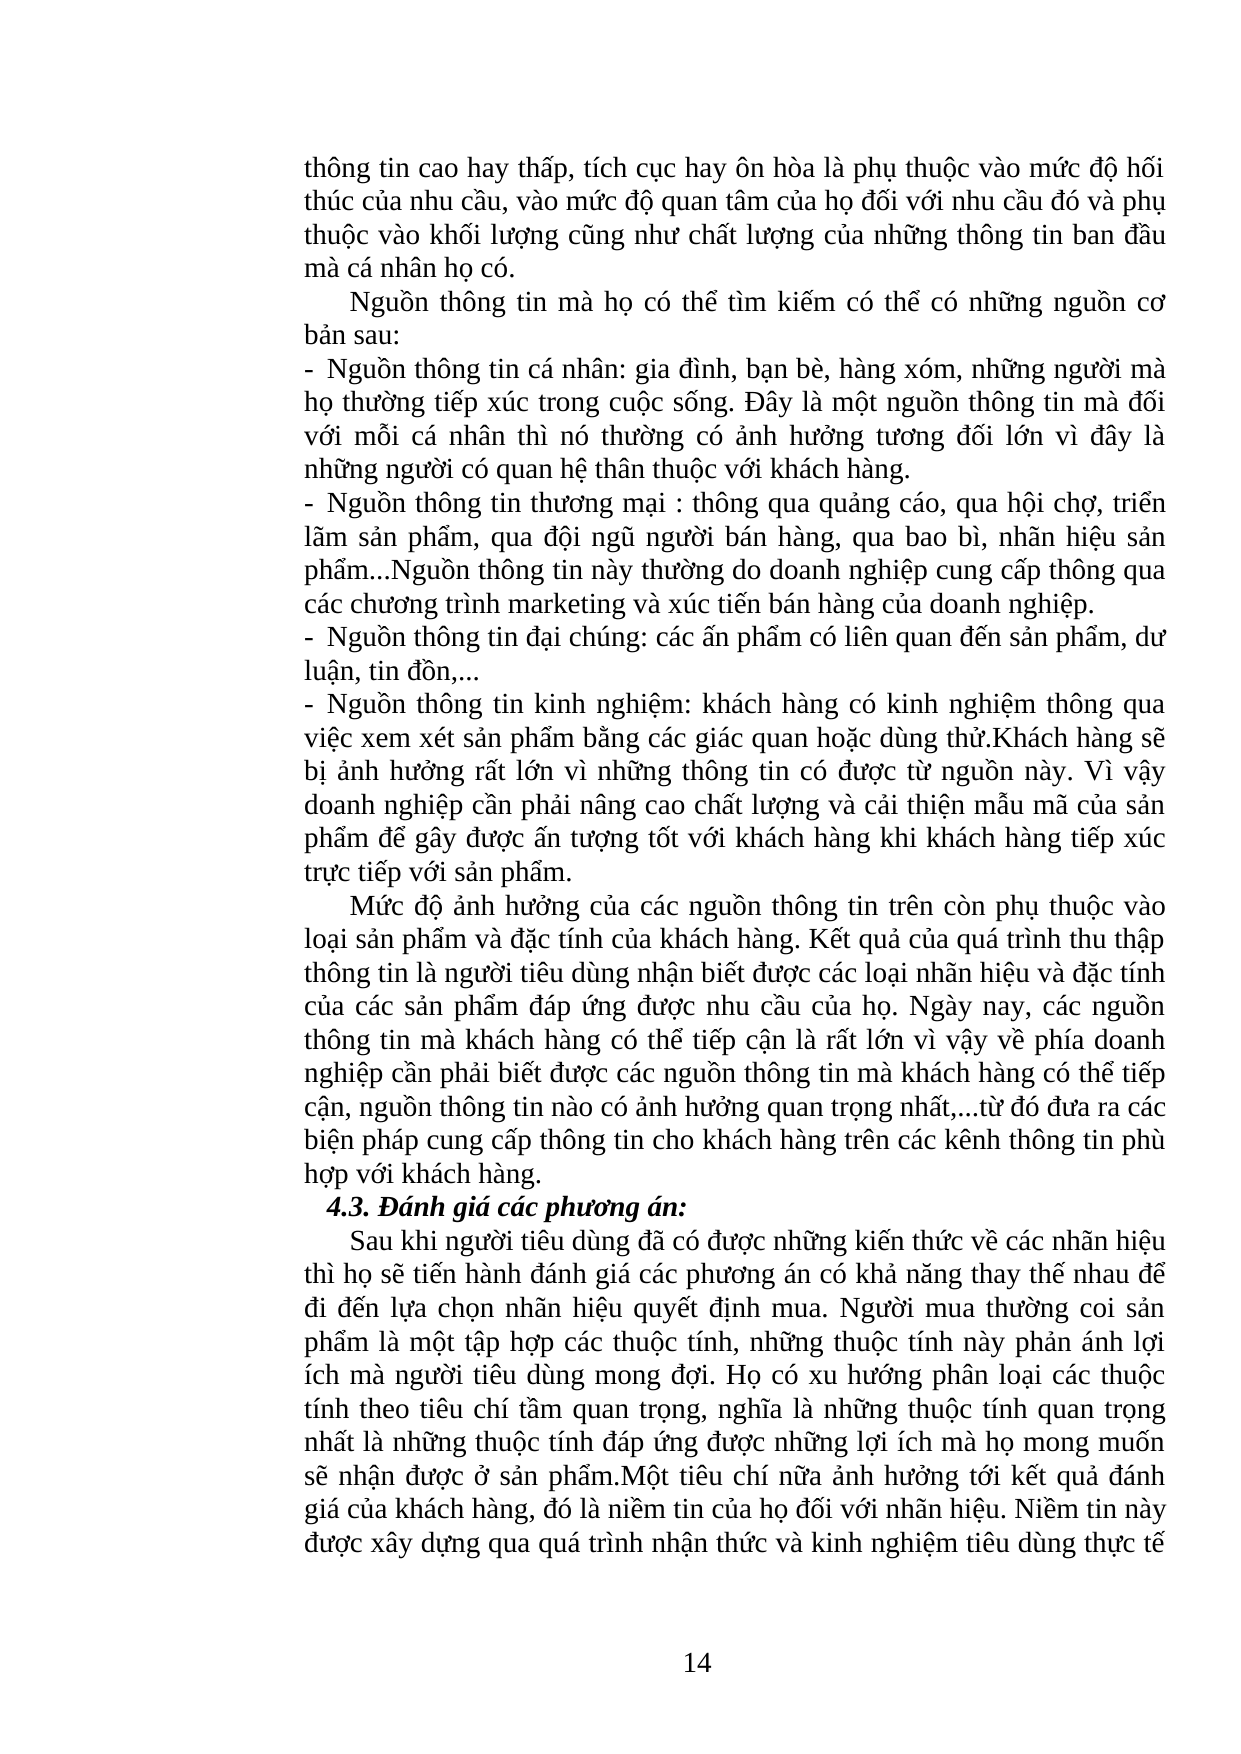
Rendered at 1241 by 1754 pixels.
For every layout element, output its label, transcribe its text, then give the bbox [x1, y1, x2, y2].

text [304, 150, 1167, 284]
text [304, 1223, 1167, 1558]
list Nguồn thông tin đại chúng: các ấn phẩm có liên quan đến sản phẩm, dư luận, tin đồn,... [304, 619, 1167, 686]
list Nguồn thông tin kinh nghiệm: khách hàng có kinh nghiệm thông qua việc xem xét sản phẩm bằng các giác quan hoặc dùng thử.Khách hàng sẽ bị ảnh hưởng rất lớn vì những thông tin có được từ nguồn này. Vì vậy doanh nghiệp cần phải nâng cao chất lượng và cải thiện mẫu mã của sản phẩm để gây được ấn tượng tốt với khách hàng khi khách hàng tiếp xúc trực tiếp với sản phẩm. [304, 686, 1167, 888]
text Mức độ ảnh hưởng của các nguồn thông tin trên còn phụ thuộc vào loại sản phẩm và đặc tính của khách hàng. Kết quả của quá trình thu thập thông tin là người tiêu dùng nhận biết được các loại nhãn hiệu và đặc tính của các sản phẩm đáp ứng được nhu cầu của họ. Ngày nay, các nguồn thông tin mà khách hàng có thể tiếp cận là rất lớn vì vậy về phía doanh nghiệp cần phải biết được các nguồn thông tin mà khách hàng có thể tiếp cận, nguồn thông tin nào có ảnh hưởng quan trọng nhất,...từ đó đưa ra các biện pháp cung cấp thông tin cho khách hàng trên các kênh thông tin phù hợp với khách hàng. [304, 888, 1167, 1189]
text 4.3. Đánh giá các phương án: [304, 1189, 1167, 1223]
text Nguồn thông tin mà họ có thể tìm kiếm có thể có những nguồn cơ bản sau: [304, 284, 1167, 351]
list Nguồn thông tin thương mại : thông qua quảng cáo, qua hội chợ, triển lãm sản phẩm, qua đội ngũ người bán hàng, qua bao bì, nhãn hiệu sản phẩm...Nguồn thông tin này thường do doanh nghiệp cung cấp thông qua các chương trình marketing và xúc tiến bán hàng của doanh nghiệp. [304, 485, 1167, 619]
list Nguồn thông tin cá nhân: gia đình, bạn bè, hàng xóm, những người mà họ thường tiếp xúc trong cuộc sống. Đây là một nguồn thông tin mà đối với mỗi cá nhân thì nó thường có ảnh hưởng tương đối lớn vì đây là những người có quan hệ thân thuộc với khách hàng. [304, 351, 1167, 485]
